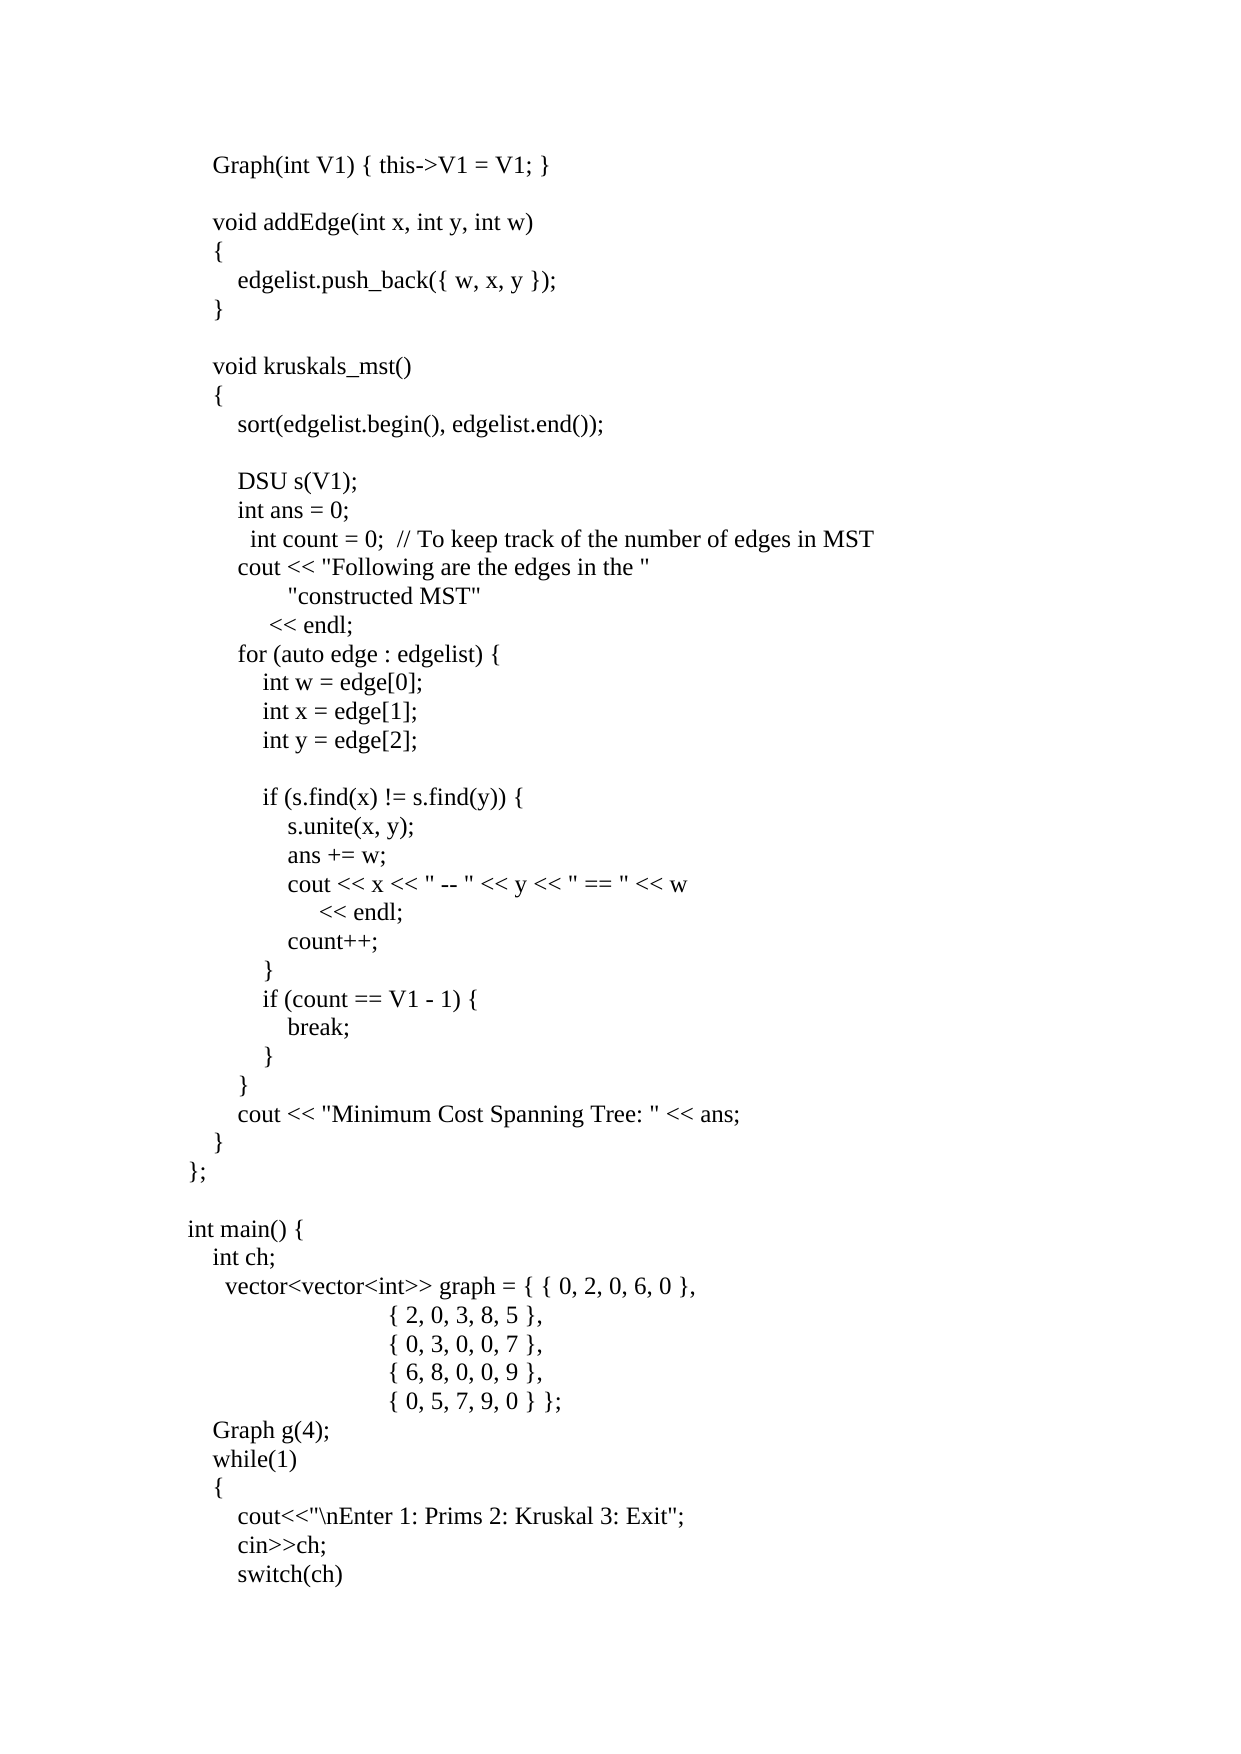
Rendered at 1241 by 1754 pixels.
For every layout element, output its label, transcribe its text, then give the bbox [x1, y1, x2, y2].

text for (auto edge : edgelist) { [187, 639, 1053, 667]
text count++; [187, 926, 1053, 955]
text } [187, 1070, 1053, 1099]
text } [187, 955, 1053, 984]
text } [187, 1127, 1053, 1156]
text while(1) [187, 1444, 1053, 1472]
text vector<vector<int>> graph = { { 0, 2, 0, 6, 0 }, [187, 1271, 1053, 1300]
text { 0, 5, 7, 9, 0 } }; [187, 1386, 1053, 1415]
text "constructed MST" [187, 581, 1053, 610]
text { 2, 0, 3, 8, 5 }, [187, 1300, 1053, 1329]
text int ch; [187, 1242, 1053, 1271]
text cout << "Minimum Cost Spanning Tree: " << ans; [187, 1099, 1053, 1127]
text switch(ch) [187, 1559, 1053, 1587]
text int ans = 0; [187, 495, 1053, 524]
text int main() { [187, 1214, 1053, 1242]
text } [187, 294, 1053, 322]
text if (s.find(x) != s.find(y)) { [187, 782, 1053, 811]
text } [187, 1041, 1053, 1070]
text int count = 0; // To keep track of the number of edges in MST [187, 524, 1053, 552]
text cout<<"\nEnter 1: Prims 2: Kruskal 3: Exit"; [187, 1501, 1053, 1530]
text { 0, 3, 0, 0, 7 }, [187, 1329, 1053, 1357]
text sort(edgelist.begin(), edgelist.end()); [187, 409, 1053, 437]
text cin>>ch; [187, 1530, 1053, 1559]
text int x = edge[1]; [187, 696, 1053, 725]
text int w = edge[0]; [187, 667, 1053, 696]
text { [187, 380, 1053, 409]
text Graph(int V1) { this->V1 = V1; } [187, 150, 1053, 179]
text Graph g(4); [187, 1415, 1053, 1444]
text void addEdge(int x, int y, int w) [187, 207, 1053, 236]
text { 6, 8, 0, 0, 9 }, [187, 1357, 1053, 1386]
text edgelist.push_back({ w, x, y }); [187, 265, 1053, 294]
text break; [187, 1012, 1053, 1041]
text cout << "Following are the edges in the " [187, 552, 1053, 581]
text ans += w; [187, 840, 1053, 869]
text << endl; [187, 610, 1053, 639]
text s.unite(x, y); [187, 811, 1053, 840]
text }; [187, 1156, 1053, 1185]
text void kruskals_mst() [187, 351, 1053, 380]
text << endl; [187, 897, 1053, 926]
text { [187, 236, 1053, 265]
text if (count == V1 - 1) { [187, 984, 1053, 1012]
text DSU s(V1); [187, 466, 1053, 495]
text { [187, 1472, 1053, 1501]
text int y = edge[2]; [187, 725, 1053, 754]
text cout << x << " -- " << y << " == " << w [187, 869, 1053, 897]
